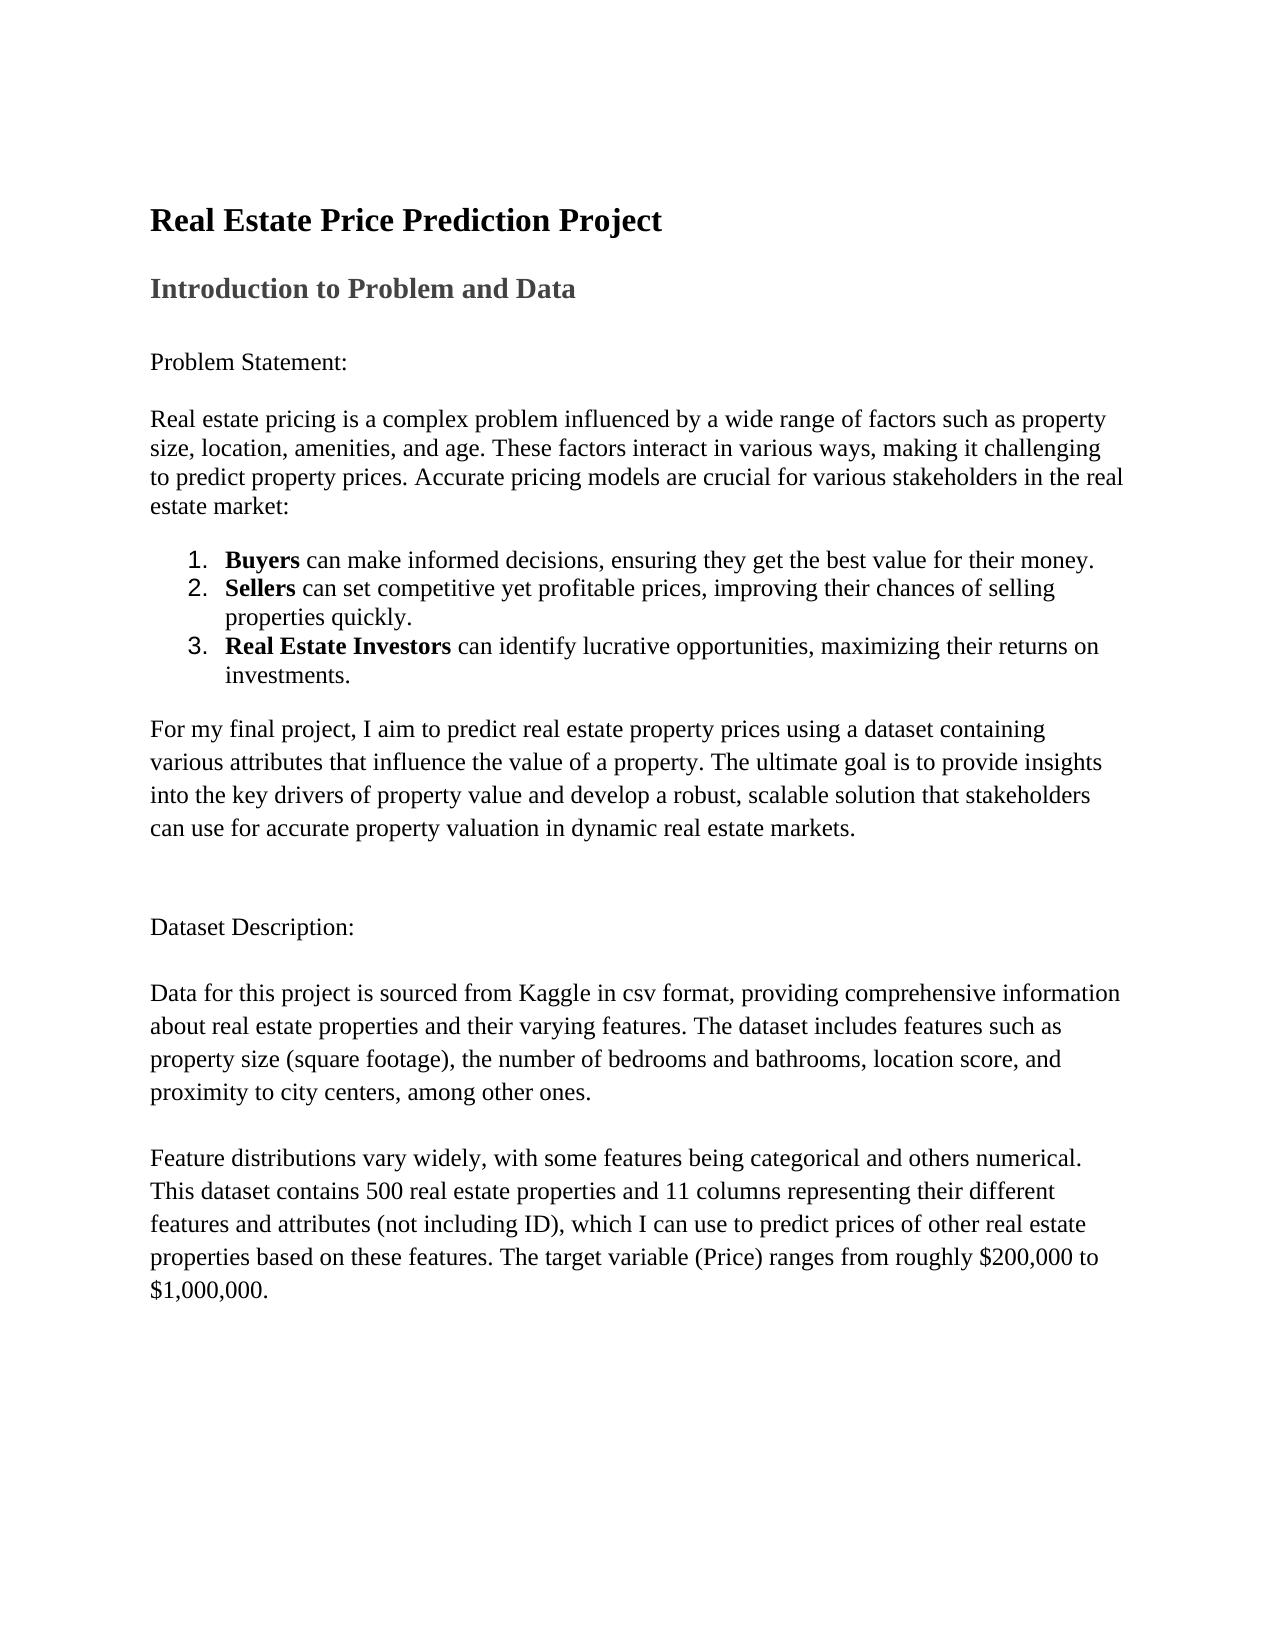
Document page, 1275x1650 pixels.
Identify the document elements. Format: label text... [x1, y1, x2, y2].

list Buyers can make informed decisions, ensuring they get the best value for their money. [187, 544, 1125, 573]
text Problem Statement: [150, 347, 1125, 375]
list Real Estate Investors can identify lucrative opportunities, maximizing their returns on investments. [187, 631, 1125, 689]
subtitle Real Estate Price Prediction Project [150, 200, 1125, 238]
text For my final project, I aim to predict real estate property prices using a dataset containing various attributes that influence the value of a property. The ultimate goal is to provide insights into the key drivers of property value and develop a robust, scalable solution that stakeholders can use for accurate property valuation in dynamic real estate markets. [150, 714, 1125, 841]
text Dataset Description: [150, 912, 1125, 941]
text Data for this project is sourced from Kaggle in csv format, providing comprehensive information about real estate properties and their varying features. The dataset includes features such as property size (square footage), the number of bedrooms and bathrooms, location score, and proximity to city centers, among other ones. [150, 978, 1125, 1106]
list Sellers can set competitive yet profitable prices, improving their chances of selling properties quickly. [187, 573, 1125, 631]
text Feature distributions vary widely, with some features being categorical and others numerical. This dataset contains 500 real estate properties and 11 columns representing their different features and attributes (not including ID), which I can use to predict prices of other real estate properties based on these features. The target variable (Price) ranges from roughly $200,000 to $1,000,000. [150, 1143, 1125, 1304]
text Real estate pricing is a complex problem influenced by a wide range of factors such as property size, location, amenities, and age. These factors interact in various ways, making it challenging to predict property prices. Accurate pricing models are crucial for various stakeholders in the real estate market: [150, 404, 1125, 519]
subtitle Introduction to Problem and Data [150, 272, 1125, 305]
